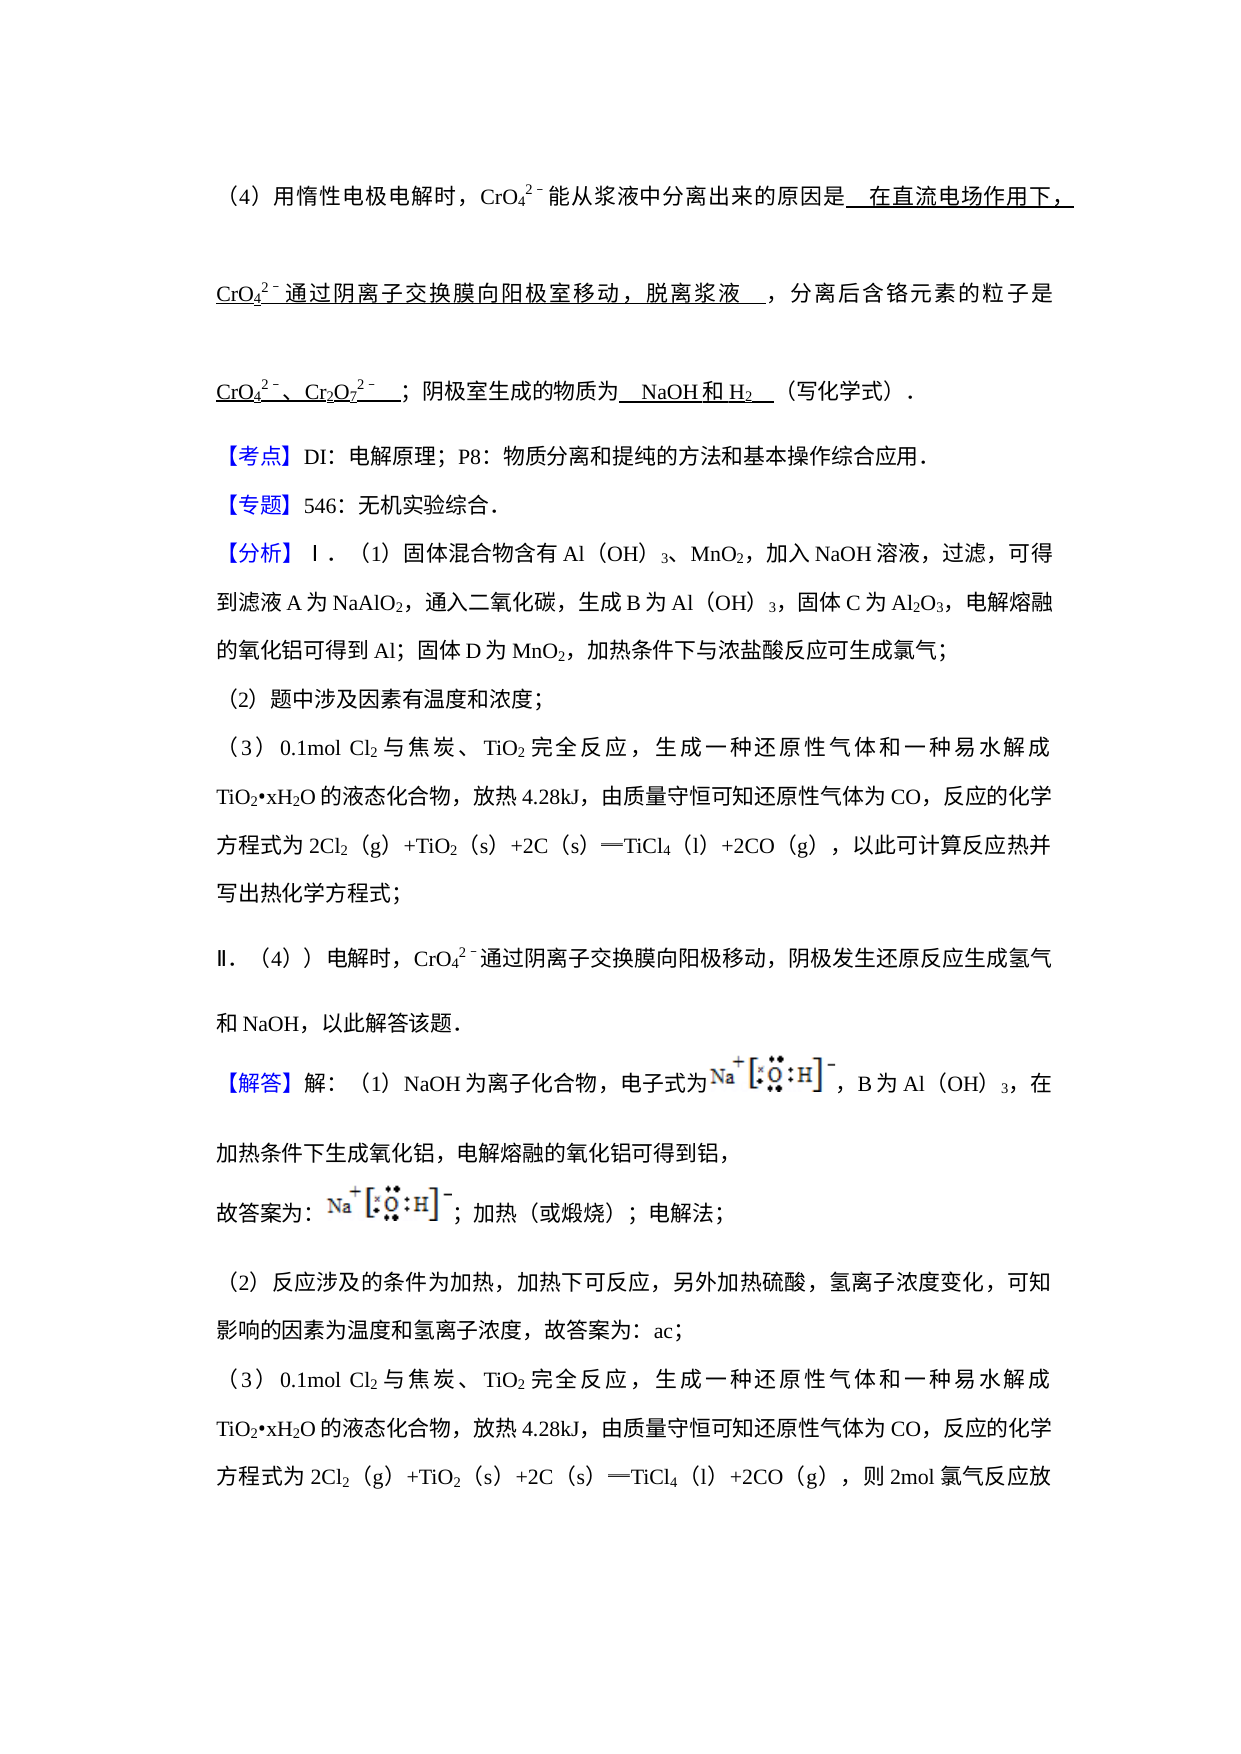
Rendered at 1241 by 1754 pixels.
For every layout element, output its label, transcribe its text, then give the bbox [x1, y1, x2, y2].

text 故答案为：；加热（或煅烧）；电解法； [216, 1183, 1053, 1248]
picture [708, 1053, 836, 1092]
picture [325, 1183, 452, 1221]
text 【分析】Ⅰ．（1）固体混合物含有Al（OH）3、MnO2，加入NaOH溶液，过滤，可得到滤液A为NaAlO2，通入二氧化碳，生成B为Al（OH）3，固体C为Al2O3，电解熔融的氧化铝可得到Al；固体D为MnO2，加热条件下与浓盐酸反应可生成氯气； [216, 536, 1053, 666]
text Ⅱ．（4））电解时，CrO42﹣通过阴离子交换膜向阳极移动，阴极发生还原反应生成氢气和NaOH，以此解答该题． [216, 924, 1053, 1038]
text （2）题中涉及因素有温度和浓度； [216, 681, 1053, 714]
text 【解答】解：（1）NaOH为离子化合物，电子式为，B为Al（OH）3，在加热条件下生成氧化铝，电解熔融的氧化铝可得到铝， [216, 1054, 1053, 1168]
text 【考点】DI：电解原理；P8：物质分离和提纯的方法和基本操作综合应用．菁优网版权所有 [216, 439, 1053, 471]
text （2）反应涉及的条件为加热，加热下可反应，另外加热硫酸，氢离子浓度变化，可知影响的因素为温度和氢离子浓度，故答案为：ac； [216, 1264, 1053, 1346]
text （3）0.1mol Cl2与焦炭、TiO2完全反应，生成一种还原性气体和一种易水解成TiO2•xH2O的液态化合物，放热4.28kJ，由质量守恒可知还原性气体为CO，反应的化学方程式为2Cl2（g）+TiO2（s）+2C（s）═TiCl4（l）+2CO（g），以此可计算反应热并写出热化学方程式； [216, 730, 1053, 908]
text （4）用惰性电极电解时，CrO42﹣能从浆液中分离出来的原因是 在直流电场作用下，CrO42﹣通过阴离子交换膜向阳极室移动，脱离浆液 ，分离后含铬元素的粒子是 CrO42﹣、Cr2O72﹣ ；阴极室生成的物质为 NaOH和H2 （写化学式）． [216, 162, 1053, 422]
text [216, 1361, 1053, 1491]
text 【专题】546：无机实验综合． [216, 487, 1053, 520]
